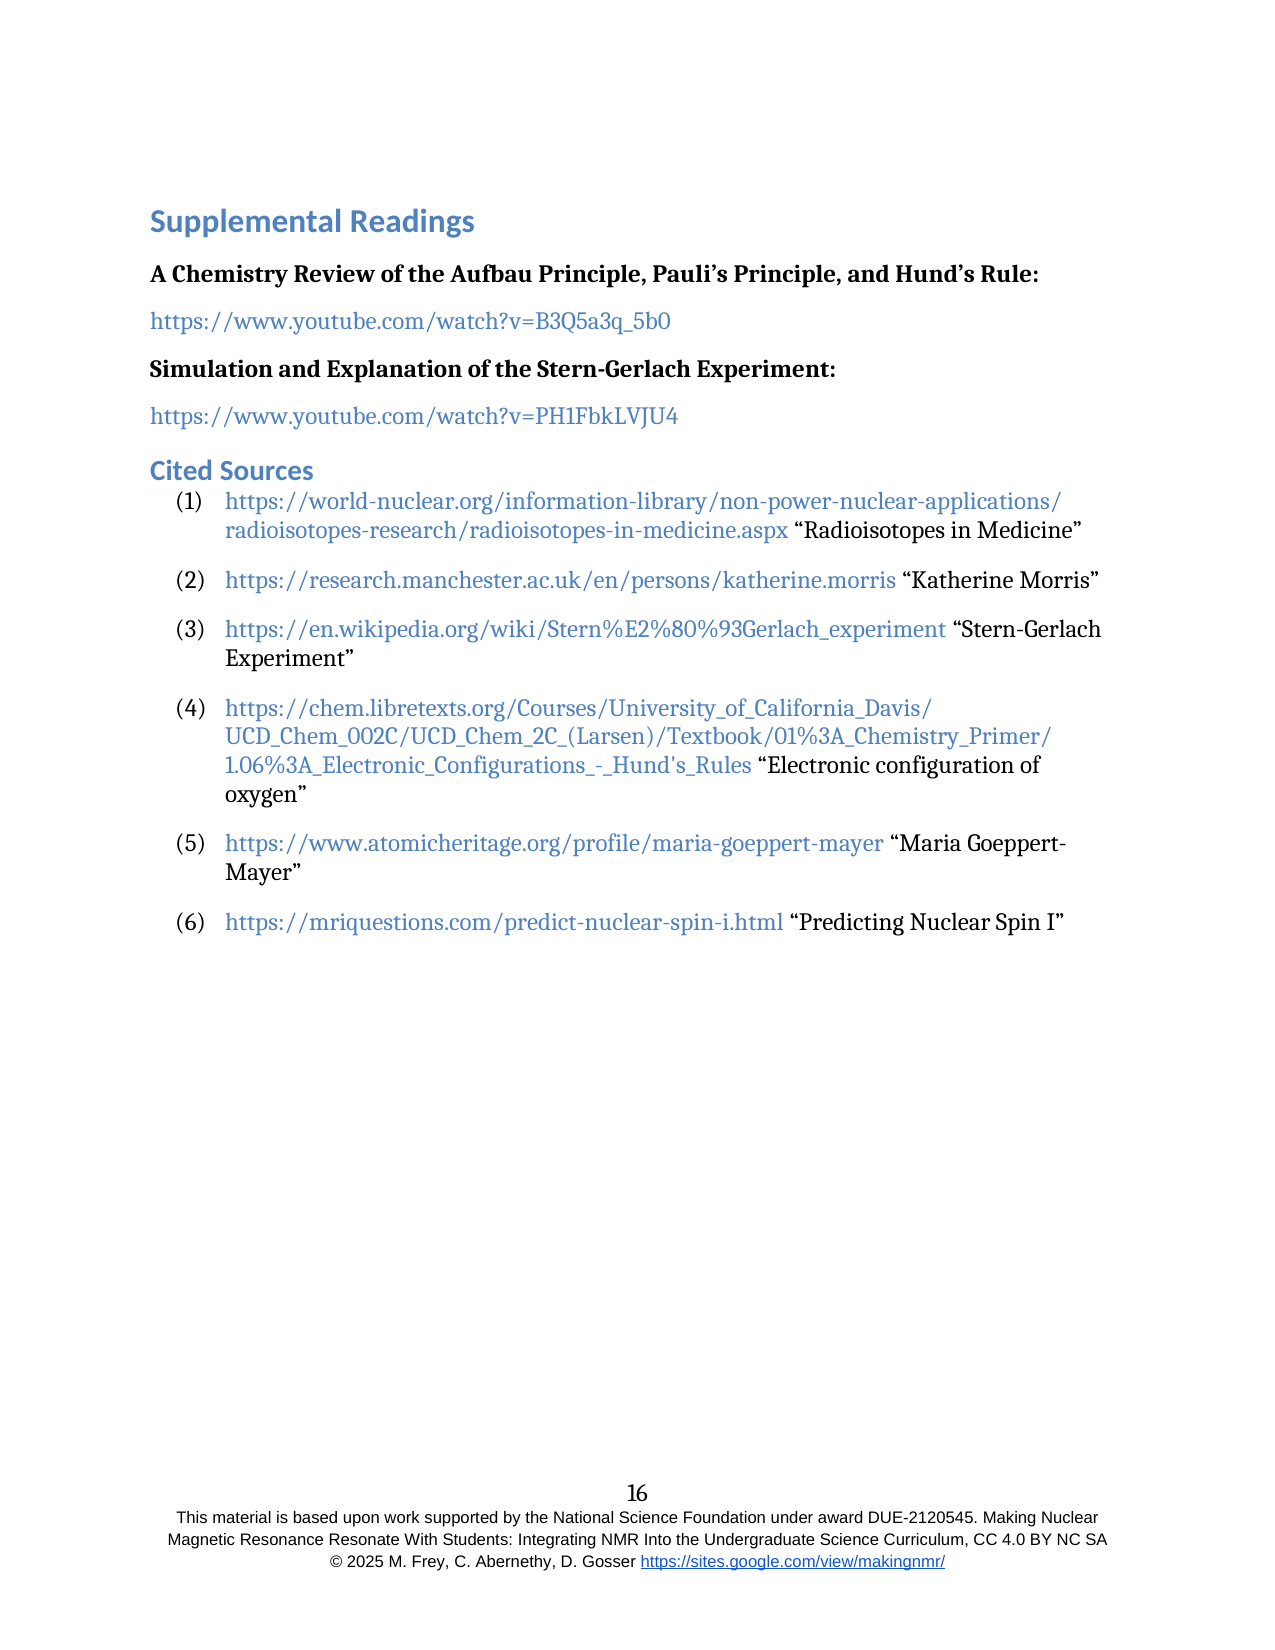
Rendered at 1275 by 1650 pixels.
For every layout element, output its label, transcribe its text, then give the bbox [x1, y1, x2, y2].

text Simulation and Explanation of the Stern-Gerlach Experiment: [150, 354, 1125, 383]
list https://www.atomicheritage.org/profile/maria-goeppert-mayer “Maria Goeppert-Mayer” [175, 829, 1125, 887]
text A Chemistry Review of the Aufbau Principle, Pauli’s Principle, and Hund’s Rule: [150, 259, 1125, 288]
subtitle Supplemental Readings [150, 200, 1125, 241]
list https://world-nuclear.org/information-library/non-power-nuclear-applications/radioisotopes-research/radioisotopes-in-medicine.aspx “Radioisotopes in Medicine” [175, 487, 1125, 545]
list https://chem.libretexts.org/Courses/University_of_California_Davis/UCD_Chem_002C/UCD_Chem_2C_(Larsen)/Textbook/01%3A_Chemistry_Primer/1.06%3A_Electronic_Configurations_-_Hund's_Rules “Electronic configuration of oxygen” [175, 693, 1125, 808]
subtitle Cited Sources [150, 452, 1125, 487]
text https://www.youtube.com/watch?v=B3Q5a3q_5b0 [150, 307, 1125, 336]
list https://research.manchester.ac.uk/en/persons/katherine.morris “Katherine Morris” [175, 566, 1125, 594]
list https://en.wikipedia.org/wiki/Stern%E2%80%93Gerlach_experiment “Stern-Gerlach Experiment” [175, 615, 1125, 673]
text https://www.youtube.com/watch?v=PH1FbkLVJU4 [150, 402, 1125, 431]
list https://mriquestions.com/predict-nuclear-spin-i.html “Predicting Nuclear Spin I” [175, 908, 1125, 936]
